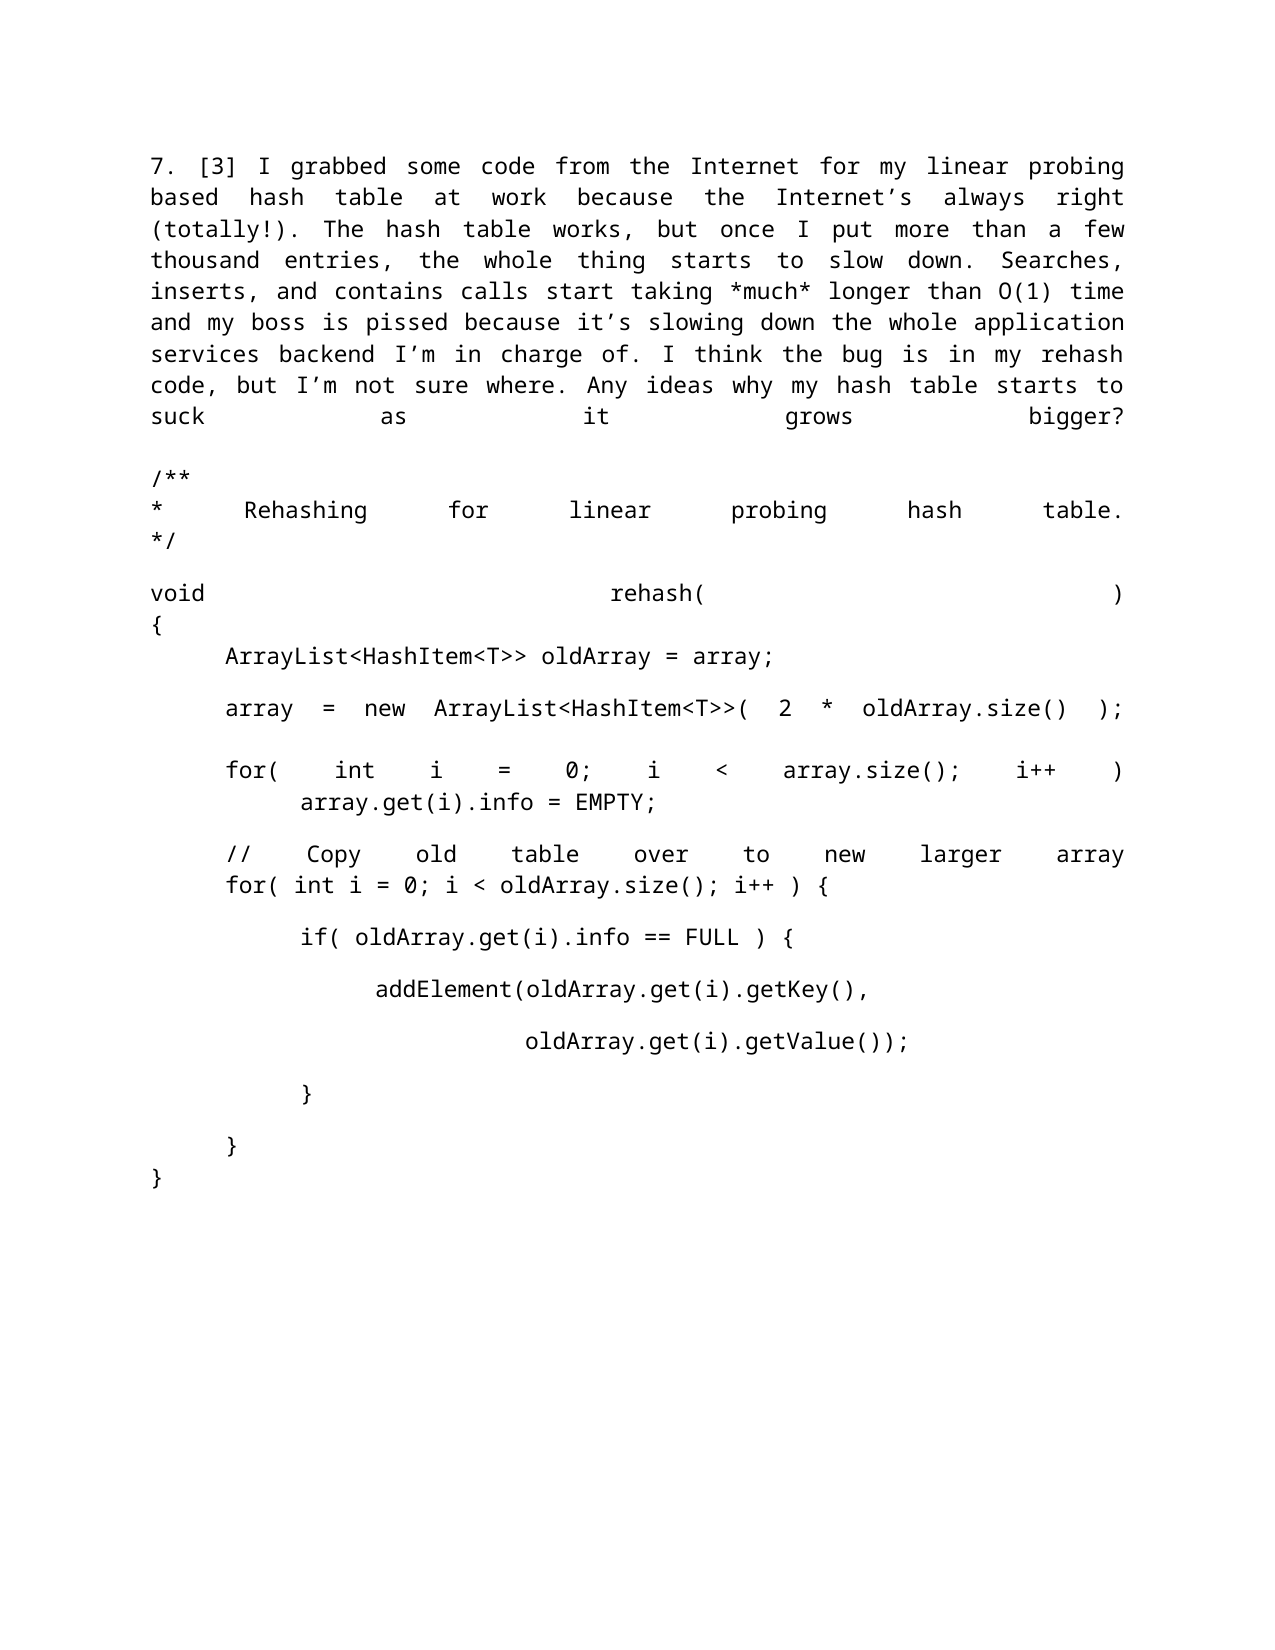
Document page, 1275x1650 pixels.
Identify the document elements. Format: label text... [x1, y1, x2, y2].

text if( oldArray.get(i).info == FULL ) { [150, 921, 1125, 952]
text 7. [3] I grabbed some code from the Internet for my linear probing based hash table at work because the Internet’s always right (totally!). The hash table works, but once I put more than a few thousand entries, the whole thing starts to slow down. Searches, inserts, and contains calls start taking *much* longer than O(1) time and my boss is pissed because it’s slowing down the whole application services backend I’m in charge of. I think the bug is in my rehash code, but I’m not sure where. Any ideas why my hash table starts to suck as it grows bigger? /** * Rehashing for linear probing hash table. */ [150, 150, 1125, 556]
text oldArray.get(i).getValue()); [150, 1025, 1125, 1056]
text } } [150, 1129, 1125, 1192]
text } [150, 1077, 1125, 1108]
text void rehash( ) { ArrayList<HashItem<T>> oldArray = array; [150, 577, 1125, 671]
text addElement(oldArray.get(i).getKey(), [150, 973, 1125, 1004]
text array = new ArrayList<HashItem<T>>( 2 * oldArray.size() ); for( int i = 0; i < array.size(); i++ ) array.get(i).info = EMPTY; [150, 692, 1125, 817]
text // Copy old table over to new larger array for( int i = 0; i < oldArray.size(); i++ ) { [150, 837, 1125, 900]
